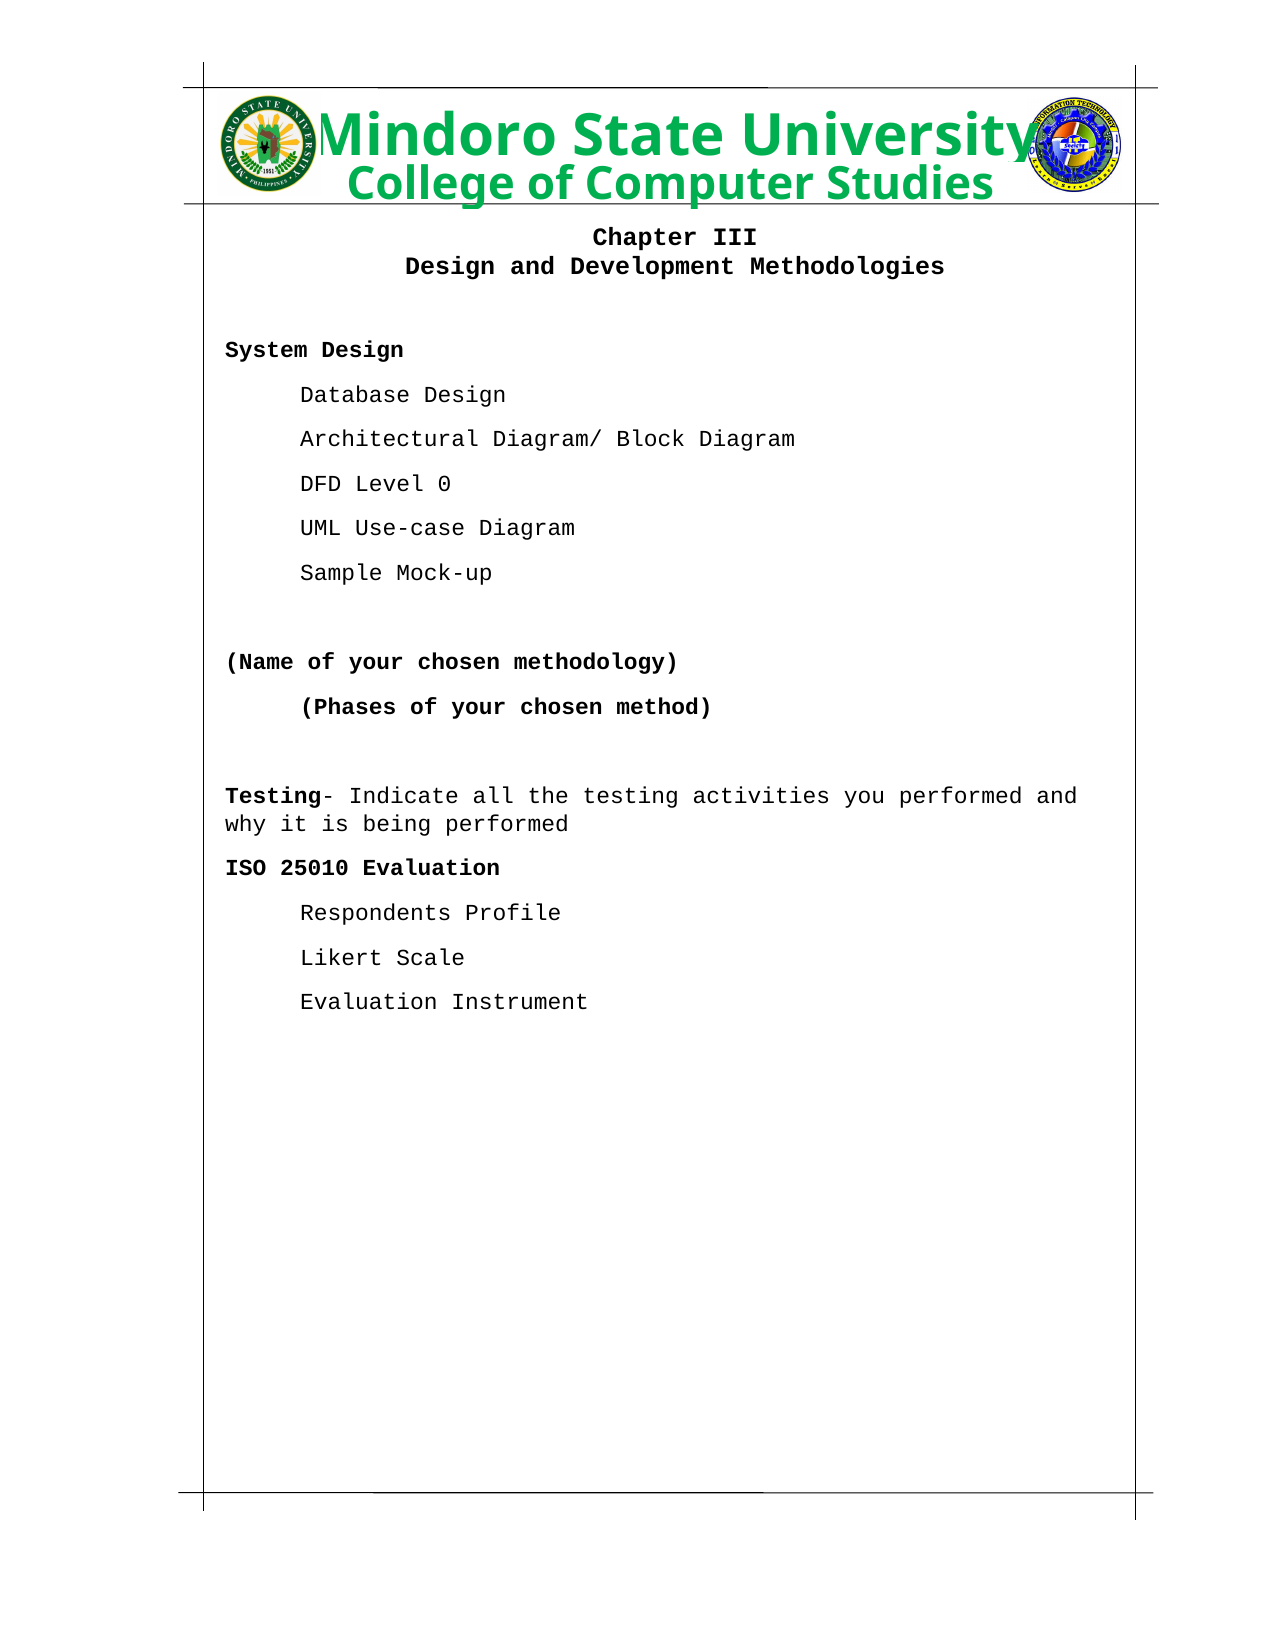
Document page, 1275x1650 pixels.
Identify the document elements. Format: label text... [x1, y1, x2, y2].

text UML Use-case Diagram [225, 517, 1125, 543]
text Design and Development Methodologies [225, 253, 1125, 282]
text Evaluation Instrument [225, 990, 1125, 1016]
text Architectural Diagram/ Block Diagram [225, 427, 1125, 453]
text Sample Mock-up [225, 561, 1125, 587]
text ISO 25010 Evaluation [225, 857, 1125, 883]
text System Design [225, 338, 1125, 364]
picture [216, 91, 321, 196]
text Likert Scale [225, 946, 1125, 972]
text DFD Level 0 [225, 472, 1125, 498]
text Database Design [225, 383, 1125, 409]
text Chapter III [225, 225, 1125, 253]
picture [1026, 96, 1122, 193]
text (Name of your chosen methodology) [225, 650, 1125, 676]
text Respondents Profile [225, 901, 1125, 927]
text Testing- Indicate all the testing activities you performed and why it is being performed [225, 784, 1125, 838]
text (Phases of your chosen method) [300, 695, 1125, 721]
